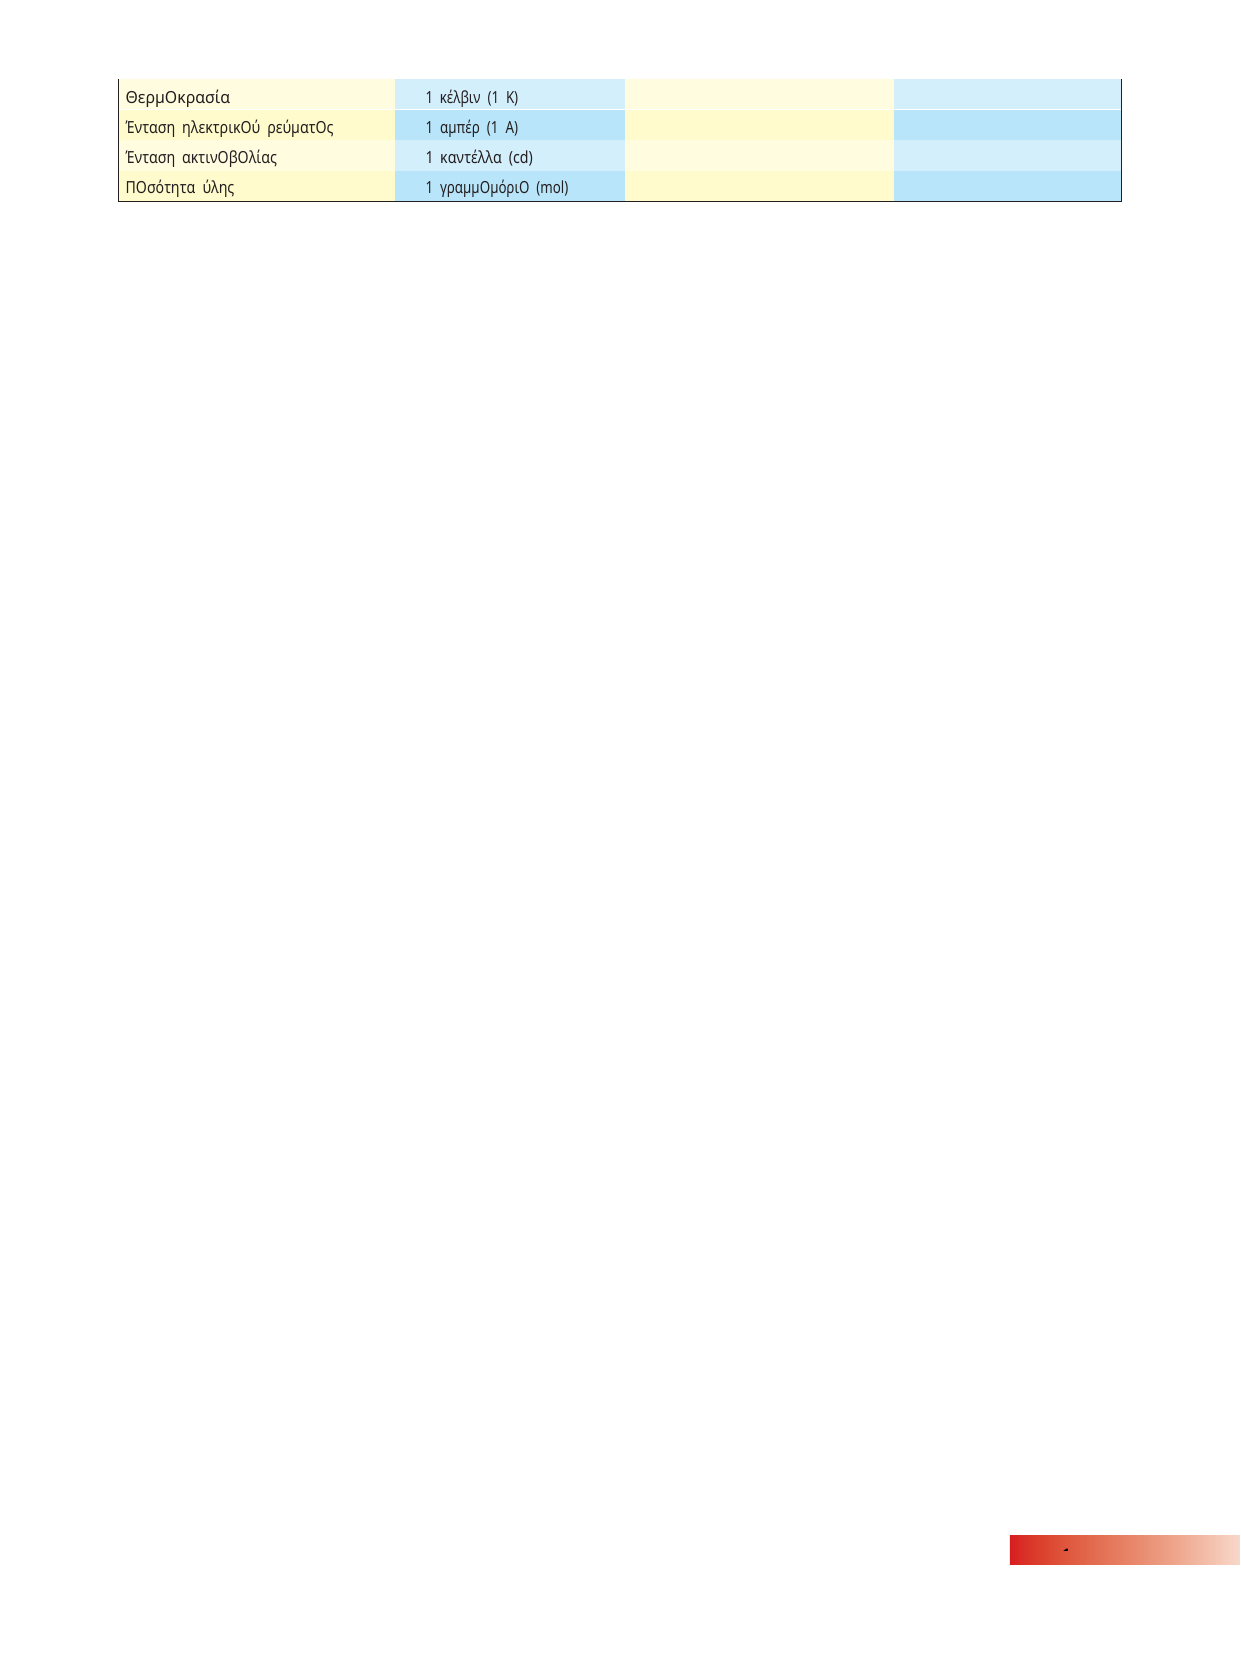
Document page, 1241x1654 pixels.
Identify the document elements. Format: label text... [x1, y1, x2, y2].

table_cell 1 αμπέρ (1 A) [395, 110, 625, 140]
table_cell [625, 79, 894, 109]
table_cell [625, 171, 894, 201]
table_cell 1 κέλβιν (1 K) [395, 79, 625, 109]
table_cell [625, 110, 894, 140]
table_cell Ένταση ακτινΟβΟλίας [119, 140, 395, 171]
table_cell ΠΟσότητα ύλης [119, 171, 395, 201]
table_cell ΘερμΟκρασία [119, 79, 395, 109]
picture [1009, 1535, 1240, 1565]
table_cell Ένταση ηλεκτρικΟύ ρεύματΟς [119, 110, 395, 140]
table_cell [625, 140, 894, 171]
table_cell [894, 140, 1121, 171]
table_cell [894, 110, 1121, 140]
table_cell 1 γραμμΟμόριΟ (mol) [395, 171, 625, 201]
table_cell [894, 79, 1121, 109]
table_cell [894, 171, 1121, 201]
table_cell 1 καντέλλα (cd) [395, 140, 625, 171]
